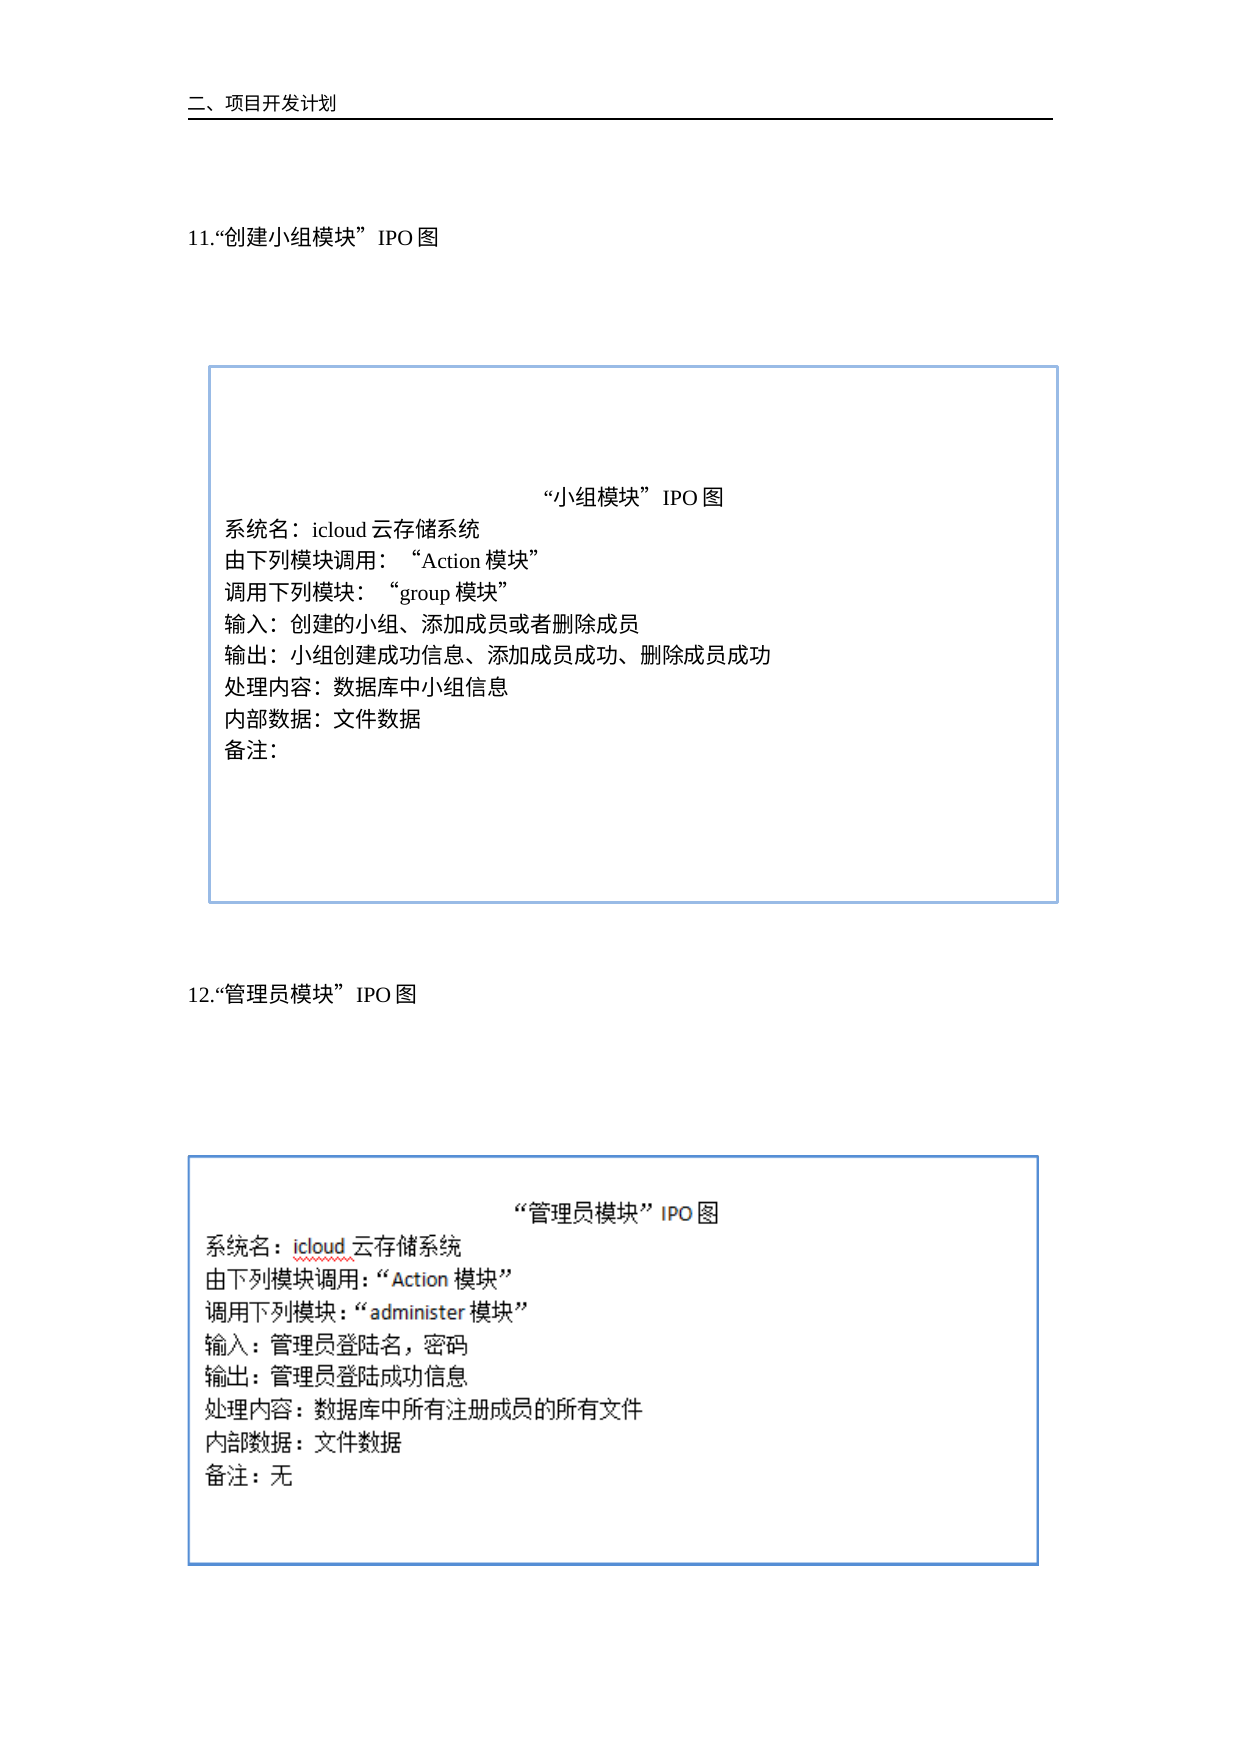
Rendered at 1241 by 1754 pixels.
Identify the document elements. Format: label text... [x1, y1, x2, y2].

text 11.“创建小组模块”IPO图 [187, 219, 1053, 252]
picture [187, 1155, 1039, 1566]
text 12.“管理员模块”IPO图 [187, 976, 1053, 1009]
